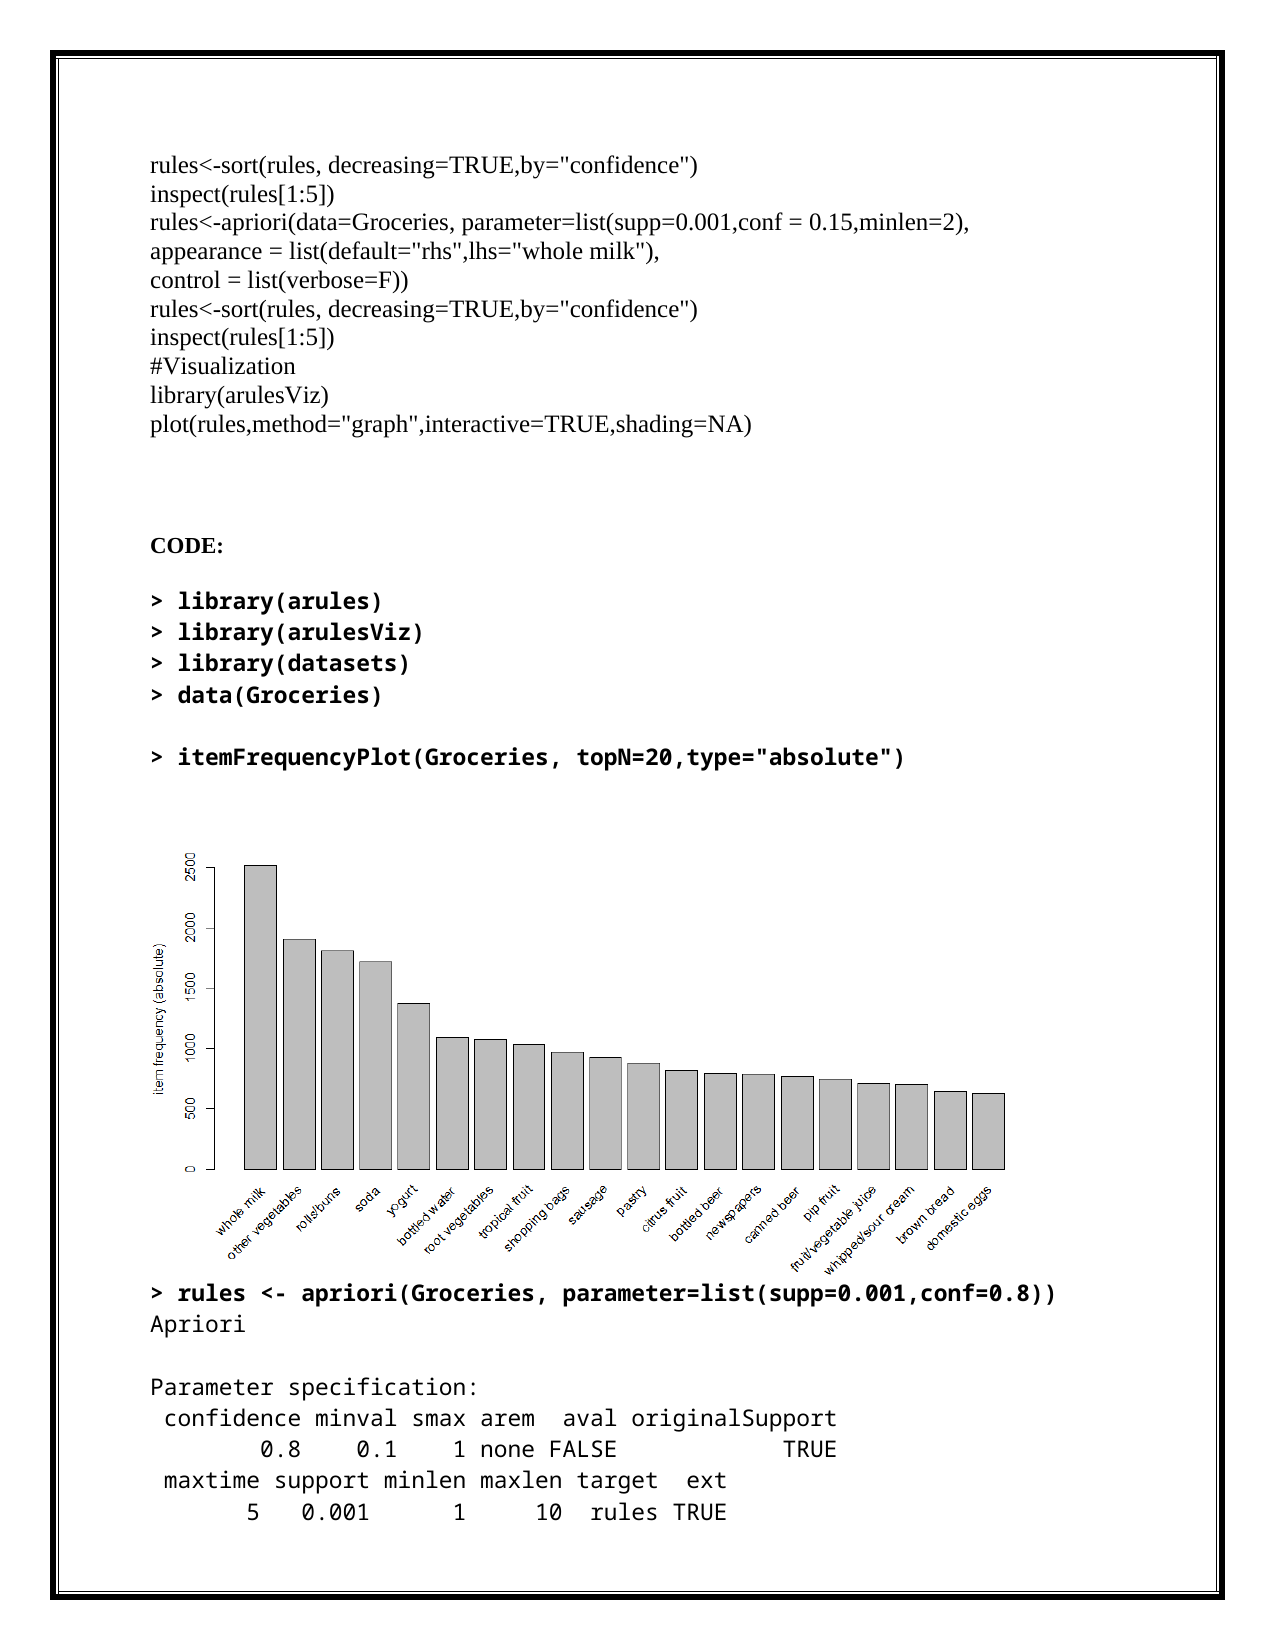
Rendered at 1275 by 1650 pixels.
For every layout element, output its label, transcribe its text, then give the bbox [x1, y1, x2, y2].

text > library(arules) [150, 585, 1125, 616]
text > itemFrequencyPlot(Groceries, topN=20,type="absolute") [150, 741, 1125, 772]
text inspect(rules[1:5]) [150, 322, 1125, 351]
text > library(datasets) [150, 647, 1125, 678]
text library(arulesViz) [150, 380, 1125, 409]
text rules<-sort(rules, decreasing=TRUE,by="confidence") [150, 150, 1125, 179]
text rules<-sort(rules, decreasing=TRUE,by="confidence") [150, 294, 1125, 322]
text plot(rules,method="graph",interactive=TRUE,shading=NA) [150, 409, 1125, 437]
text Parameter specification: [150, 1371, 1125, 1402]
text 5 0.001 1 10 rules TRUE [150, 1496, 1125, 1527]
text > rules <- apriori(Groceries, parameter=list(supp=0.001,conf=0.8)) [150, 1277, 1125, 1308]
text rules<-apriori(data=Groceries, parameter=list(supp=0.001,conf = 0.15,minlen=2), [150, 207, 1125, 236]
text > library(arulesViz) [150, 616, 1125, 647]
text inspect(rules[1:5]) [150, 179, 1125, 207]
text CODE: [150, 532, 1125, 558]
text appearance = list(default="rhs",lhs="whole milk"), [150, 236, 1125, 265]
text 0.8 0.1 1 none FALSE TRUE [150, 1433, 1125, 1464]
text Apriori [150, 1308, 1125, 1339]
text maxtime support minlen maxlen target ext [150, 1464, 1125, 1496]
text control = list(verbose=F)) [150, 265, 1125, 294]
text confidence minval smax arem aval originalSupport [150, 1402, 1125, 1433]
picture [150, 803, 1046, 1277]
text #Visualization [150, 351, 1125, 380]
text > data(Groceries) [150, 678, 1125, 710]
